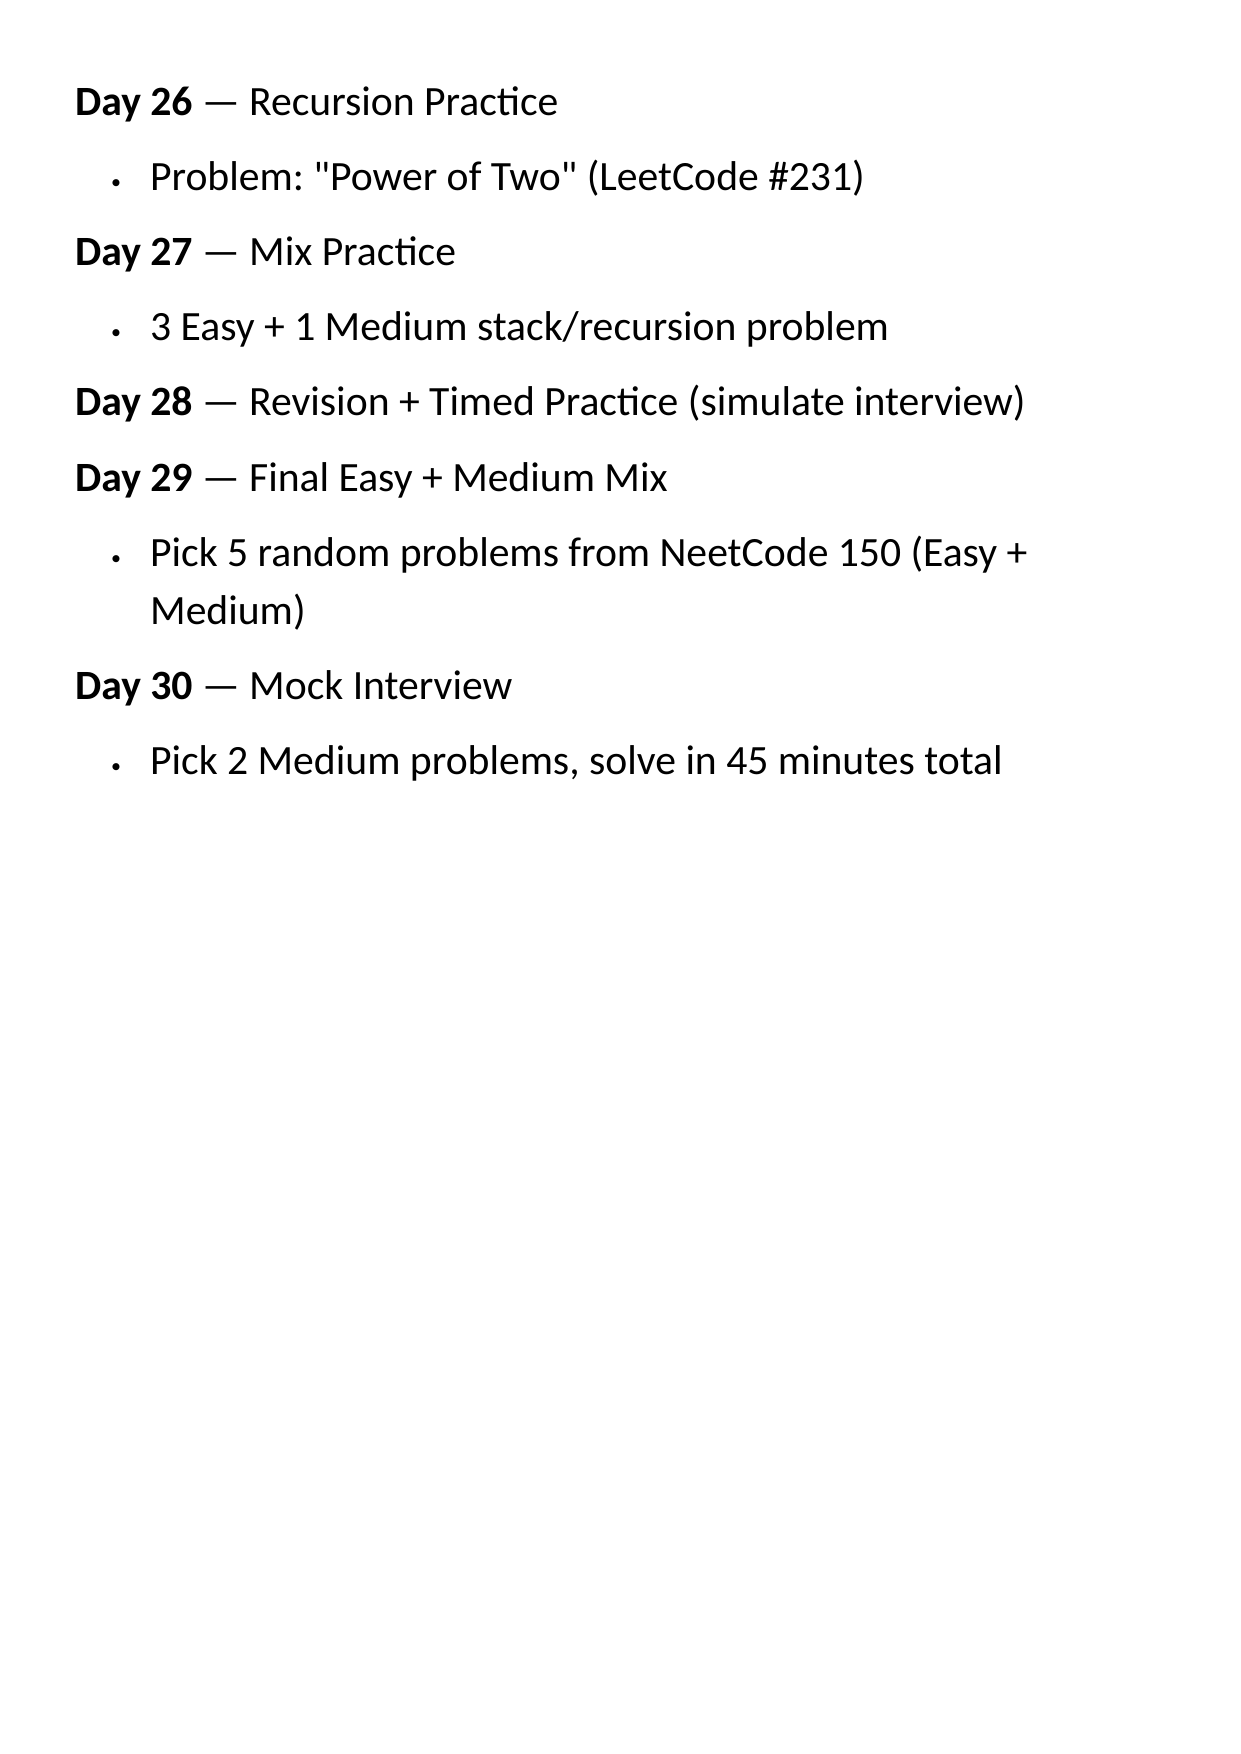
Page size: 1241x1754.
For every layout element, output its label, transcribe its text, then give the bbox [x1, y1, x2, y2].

text Day 29 — Final Easy + Medium Mix [75, 451, 1165, 501]
list Pick 2 Medium problems, solve in 45 minutes total [112, 734, 1165, 785]
list Problem: "Power of Two" (LeetCode #231) [112, 150, 1165, 201]
text Day 27 — Mix Practice [75, 225, 1165, 276]
text Day 30 — Mock Interview [75, 659, 1165, 710]
list Pick 5 random problems from NeetCode 150 (Easy + Medium) [112, 526, 1165, 635]
text Day 26 — Recursion Practice [75, 75, 1165, 126]
text Day 28 — Revision + Timed Practice (simulate interview) [75, 375, 1165, 426]
list 3 Easy + 1 Medium stack/recursion problem [112, 300, 1165, 351]
